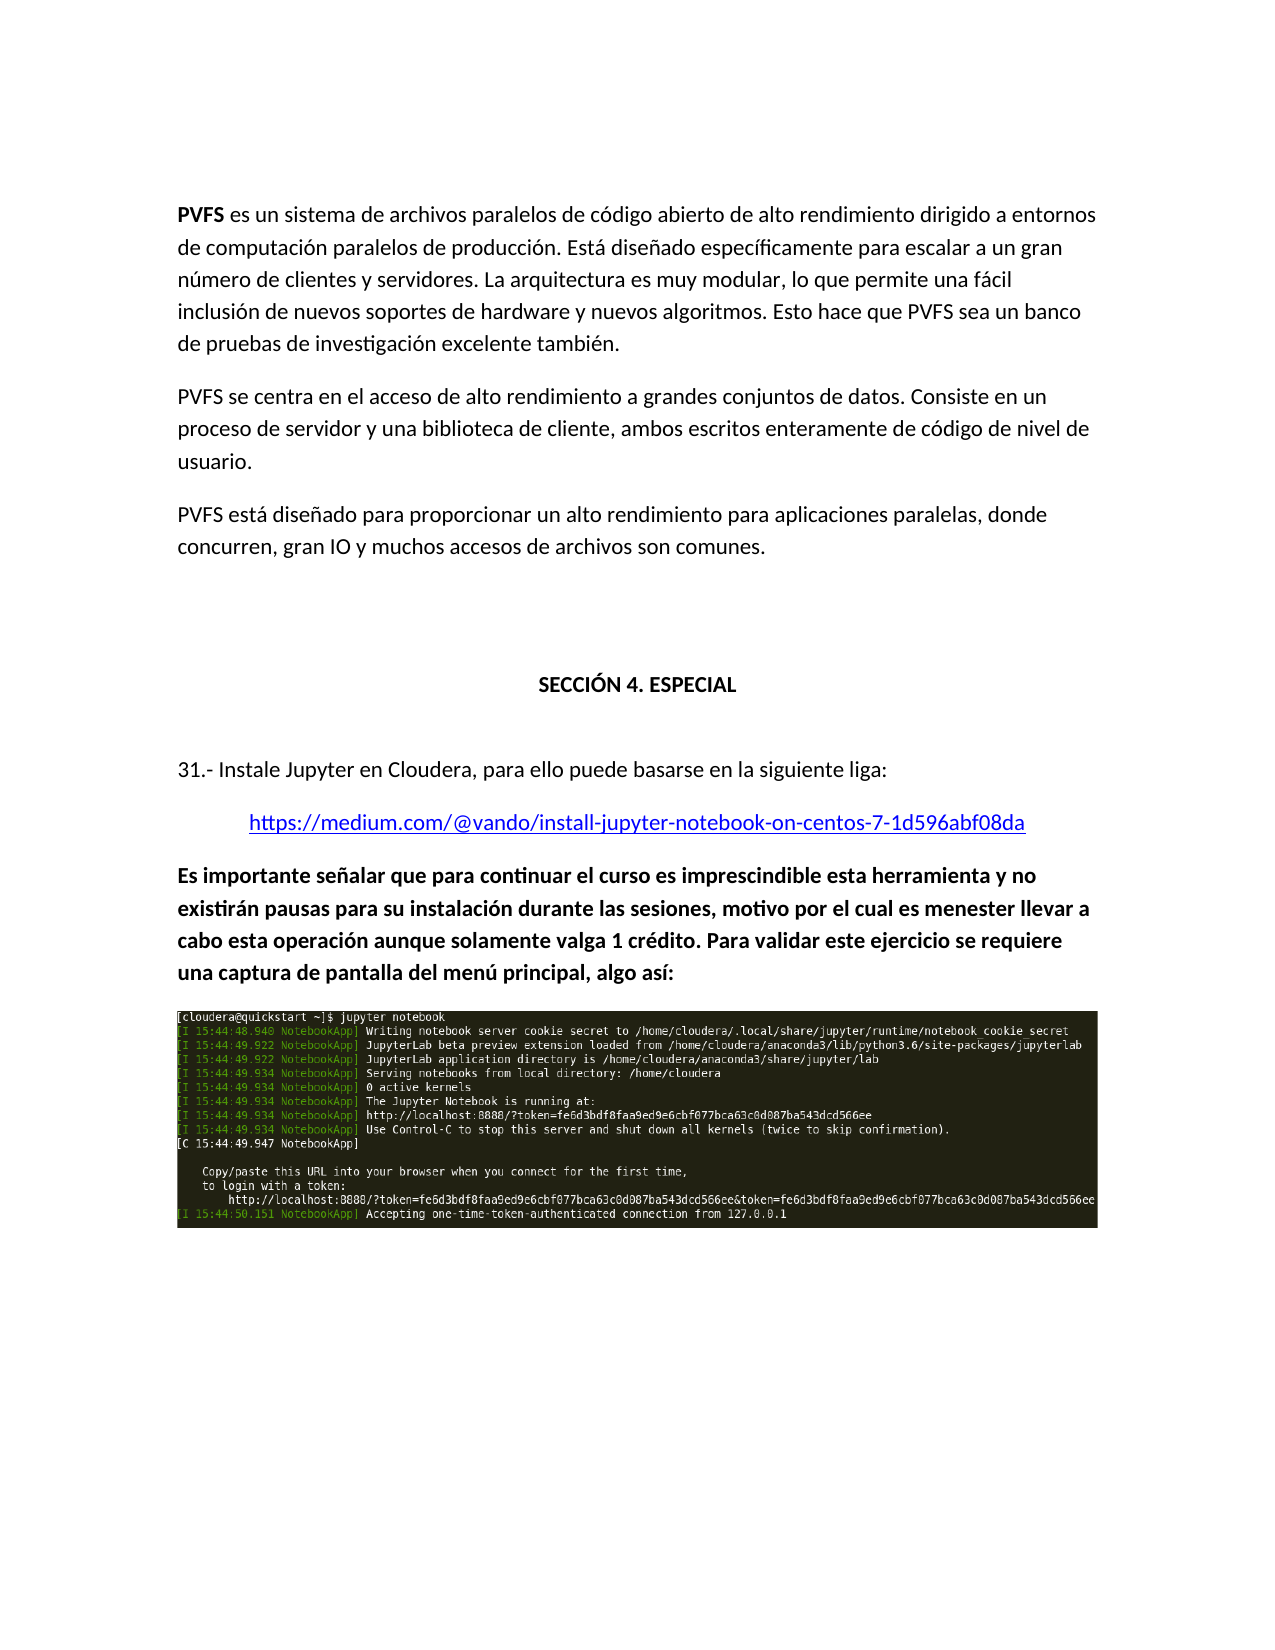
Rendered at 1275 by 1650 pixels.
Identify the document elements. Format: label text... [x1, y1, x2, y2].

text PVFS está diseñado para proporcionar un alto rendimiento para aplicaciones paralelas, donde concurren, gran IO y muchos accesos de archivos son comunes. [177, 500, 1098, 560]
text PVFS se centra en el acceso de alto rendimiento a grandes conjuntos de datos. Consiste en un proceso de servidor y una biblioteca de cliente, ambos escritos enteramente de código de nivel de usuario. [177, 382, 1098, 475]
text 31.- Instale Jupyter en Cloudera, para ello puede basarse en la siguiente liga: [177, 723, 1098, 783]
text SECCIÓN 4. ESPECIAL [177, 638, 1098, 698]
text PVFS es un sistema de archivos paralelos de código abierto de alto rendimiento dirigido a entornos de computación paralelos de producción. Está diseñado específicamente para escalar a un gran número de clientes y servidores. La arquitectura es muy modular, lo que permite una fácil inclusión de nuevos soportes de hardware y nuevos algoritmos. Esto hace que PVFS sea un banco de pruebas de investigación excelente también. [177, 201, 1098, 357]
text Es importante señalar que para continuar el curso es imprescindible esta herramienta y no existirán pausas para su instalación durante las sesiones, motivo por el cual es menester llevar a cabo esta operación aunque solamente valga 1 crédito. Para validar este ejercicio se requiere una captura de pantalla del menú principal, algo así: [177, 861, 1098, 986]
text https://medium.com/@vando/install-jupyter-notebook-on-centos-7-1d596abf08da [177, 808, 1098, 836]
picture [177, 1011, 1098, 1228]
